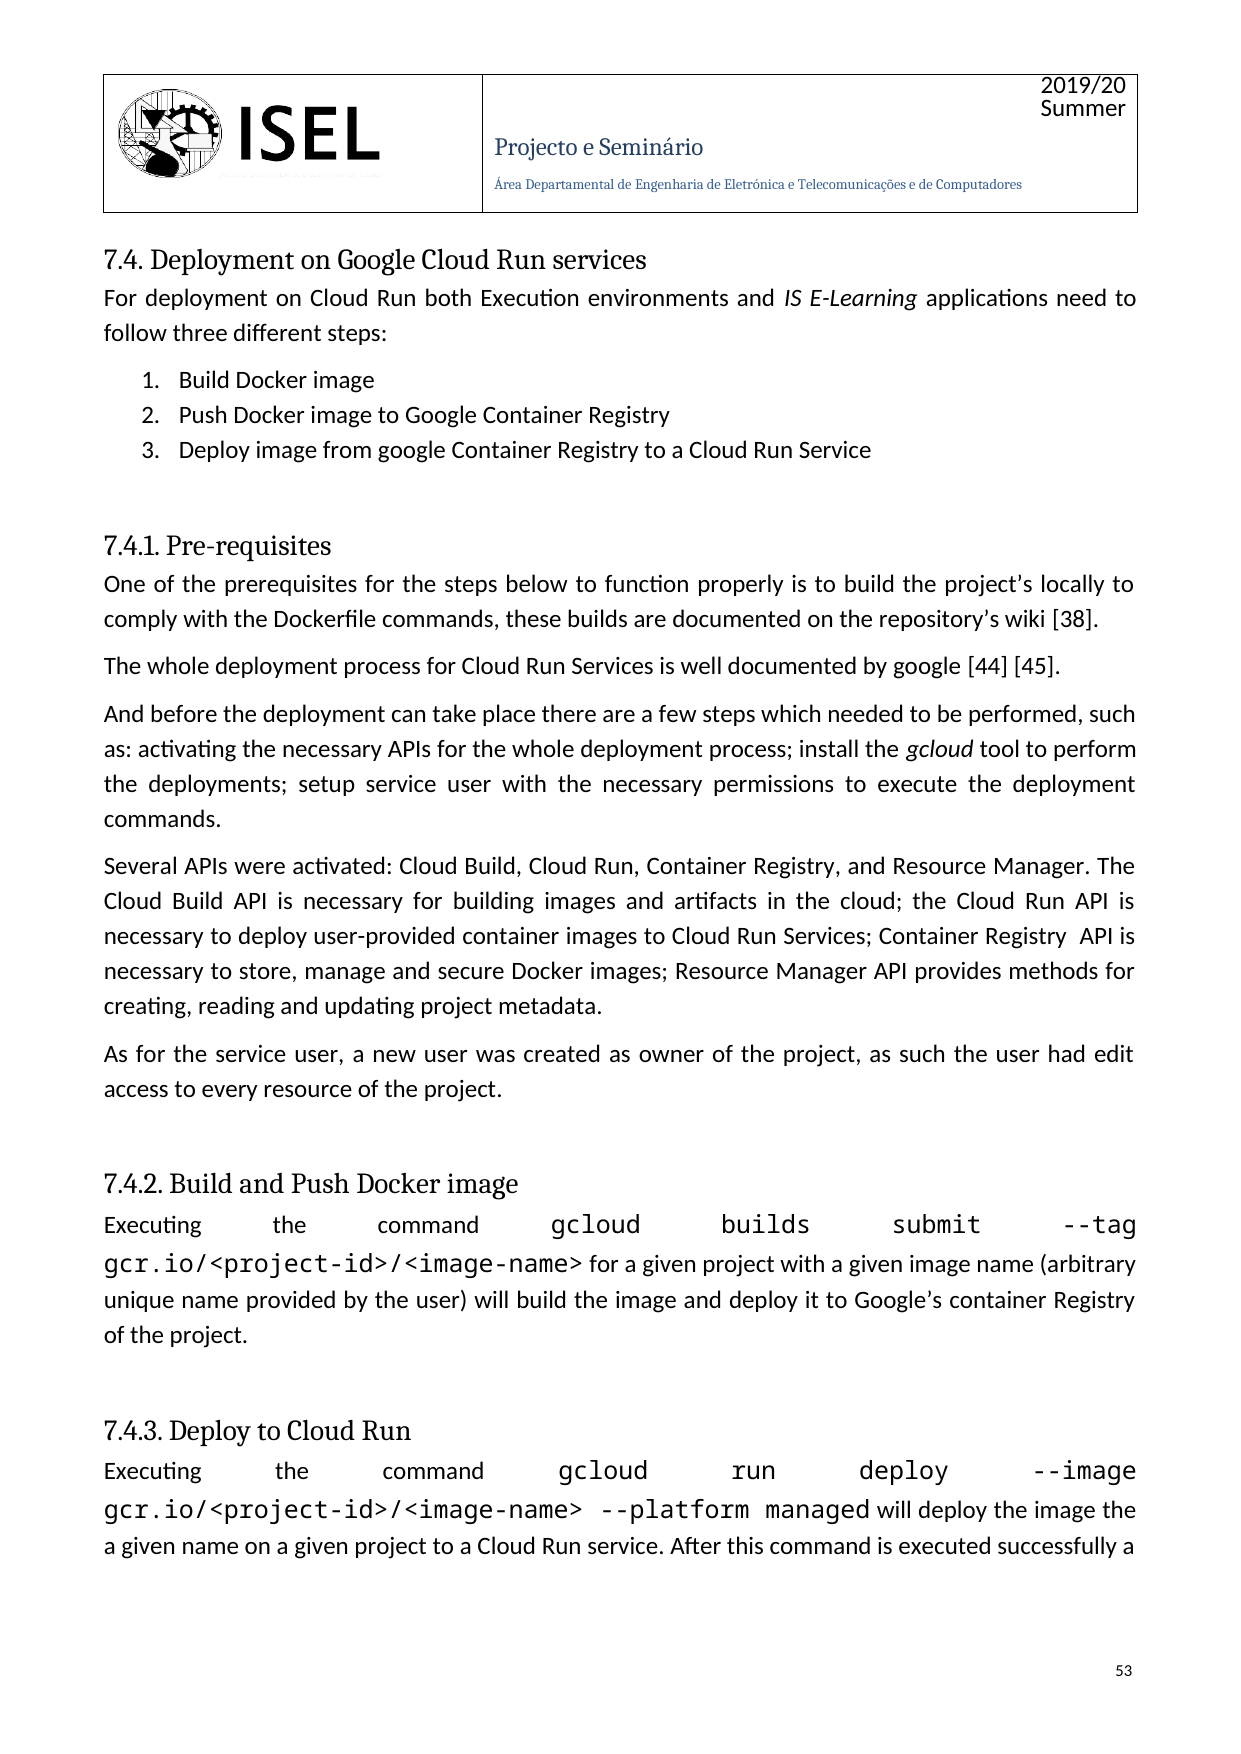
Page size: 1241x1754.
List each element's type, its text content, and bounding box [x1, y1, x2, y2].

subtitle 7.4.1. Pre-requisites [103, 529, 1137, 563]
text One of the prerequisites for the steps below to function properly is to build the project’s locally to comply with the Dockerfile commands, these builds are documented on the repository’s wiki. [103, 568, 1137, 633]
list Deploy image from google Container Registry to a Cloud Run Service [141, 434, 1137, 465]
subtitle 7.4. Deployment on Google Cloud Run services [103, 243, 1137, 277]
text For deployment on Cloud Run both Execution environments and IS E-Learning applications need to follow three different steps: [103, 282, 1137, 347]
subtitle 7.4.2. Build and Push Docker image [103, 1168, 1137, 1201]
list Build Docker image [141, 364, 1137, 395]
text The whole deployment process for Cloud Run Services is well documented by google . [103, 650, 1137, 681]
text Several APIs were activated: Cloud Build, Cloud Run, Container Registry, and Resource Manager. The Cloud Build API is necessary for building images and artifacts in the cloud; the Cloud Run API is necessary to deploy user-provided container images to Cloud Run Services; Container Registry API is necessary to store, manage and secure Docker images; Resource Manager API provides methods for creating, reading and updating project metadata. [103, 850, 1137, 1021]
text Executing the command gcloud builds submit --tag gcr.io/<project-id>/<image-name> for a given project with a given image name (arbitrary unique name provided by the user) will build the image and deploy it to Google’s container Registry of the project. [103, 1206, 1137, 1349]
text And before the deployment can take place there are a few steps which needed to be performed, such as: activating the necessary APIs for the whole deployment process; install the gcloud tool to perform the deployments; setup service user with the necessary permissions to execute the deployment commands. [103, 698, 1137, 833]
subtitle 7.4.3. Deploy to Cloud Run [103, 1414, 1137, 1447]
text As for the service user, a new user was created as owner of the project, as such the user had edit access to every resource of the project. [103, 1038, 1137, 1103]
list Push Docker image to Google Container Registry [141, 399, 1137, 430]
